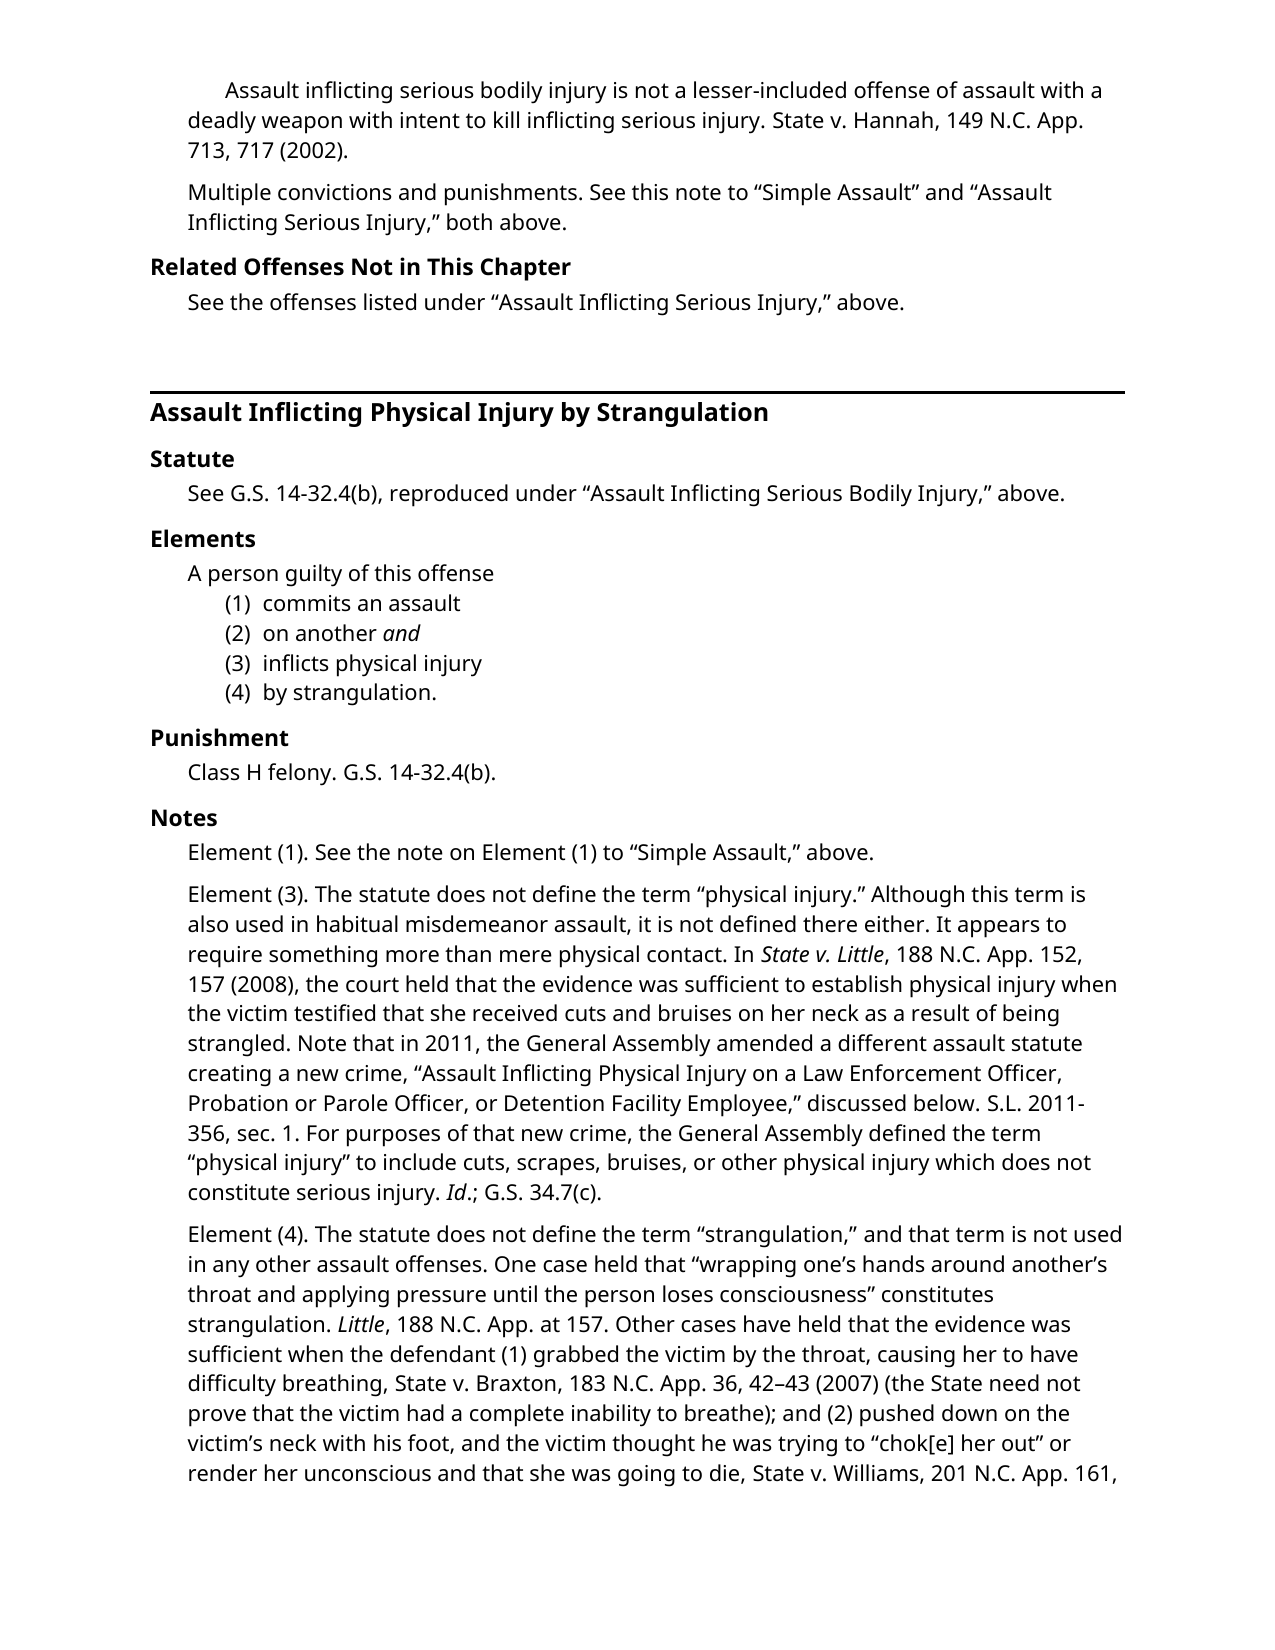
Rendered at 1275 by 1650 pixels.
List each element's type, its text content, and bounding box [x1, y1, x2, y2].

text Element (3). The statute does not define the term “physical injury.” Although this term is also used in habitual misdemeanor assault, it is not defined there either. It appears to require something more than mere physical contact. In State v. Little, 188 N.C. App. 152, 157 (2008), the court held that the evidence was sufficient to establish physical injury when the victim testified that she received cuts and bruises on her neck as a result of being strangled. Note that in 2011, the General Assembly amended a different assault statute creating a new crime, “Assault Inflicting Physical Injury on a Law Enforcement Officer, Probation or Parole Officer, or Detention Facility Employee,” discussed below. S.L. 2011-356, sec. 1. For purposes of that new crime, the General Assembly defined the term “physical injury” to include cuts, scrapes, bruises, or other physical injury which does not constitute serious injury. Id.; G.S. 34.7(c). [187, 879, 1125, 1207]
text See G.S. 14-32.4(b), reproduced under “Assault Inflicting Serious Bodily Injury,” above. [187, 478, 1125, 508]
text Statute [150, 443, 1125, 474]
text Assault Inflicting Physical Injury by Strangulation [150, 394, 1125, 428]
text Punishment [150, 722, 1125, 753]
text Notes [150, 802, 1125, 833]
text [187, 1219, 1125, 1488]
text Class H felony. G.S. 14-32.4(b). [187, 757, 1125, 787]
text Elements [150, 523, 1125, 554]
text Related Offenses Not in This Chapter [150, 251, 1125, 282]
text Assault inflicting serious bodily injury is not a lesser-included offense of assault with a deadly weapon with intent to kill inflicting serious injury. State v. Hannah, 149 N.C. App. 713, 717 (2002). [187, 75, 1125, 164]
text See the offenses listed under “Assault Inflicting Serious Injury,” above. [187, 286, 1125, 316]
list (1) commits an assault [225, 588, 1125, 618]
list (3) inflicts physical injury [225, 648, 1125, 677]
text Multiple convictions and punishments. See this note to “Simple Assault” and “Assault Inflicting Serious Injury,” both above. [187, 177, 1125, 236]
list (2) on another and [225, 618, 1125, 648]
list (4) by strangulation. [225, 677, 1125, 707]
text Element (1). See the note on Element (1) to “Simple Assault,” above. [187, 837, 1125, 867]
text A person guilty of this offense [187, 558, 1125, 588]
